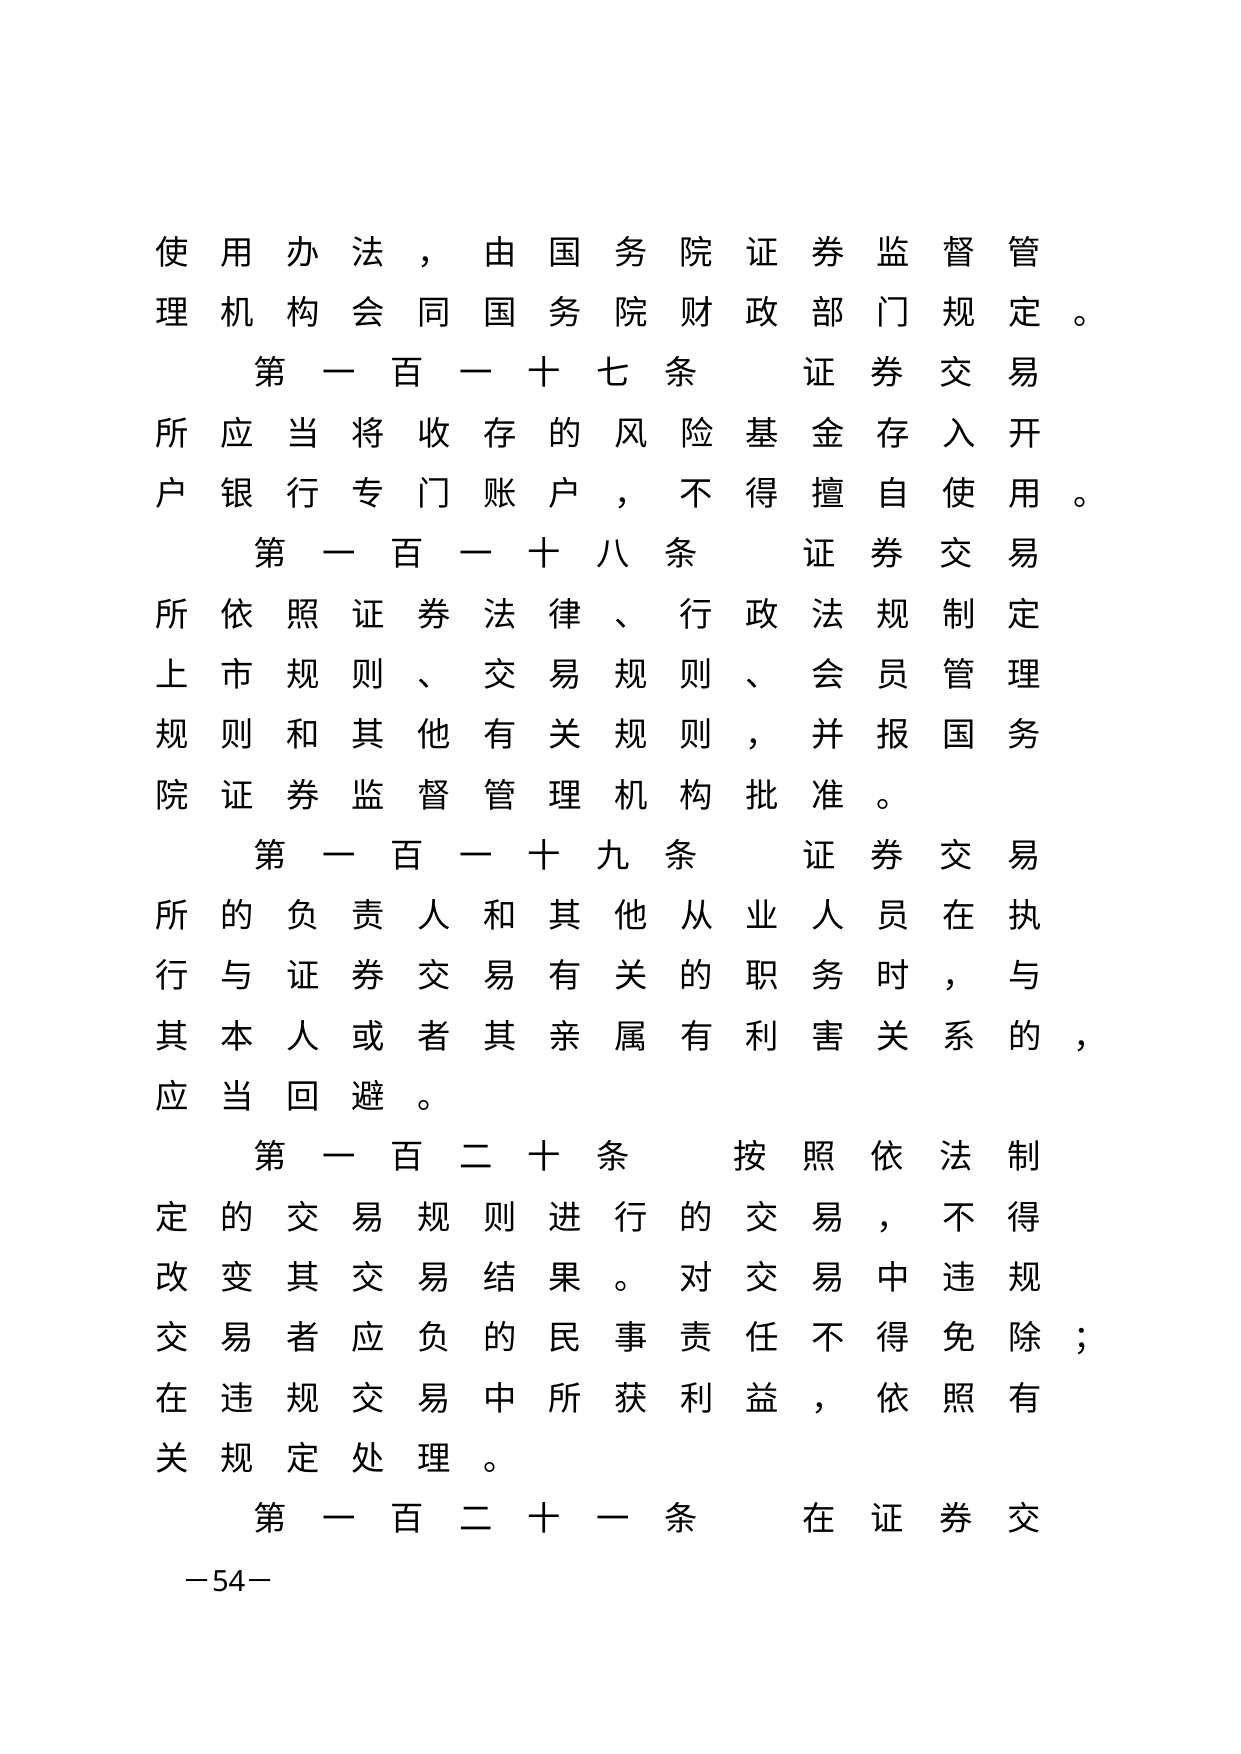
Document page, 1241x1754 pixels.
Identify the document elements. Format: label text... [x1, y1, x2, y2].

text 第一百二十一条 在证券交易所内从事证券交易的人员，违反证券交易所有关交易规则的，由证券交易所给予纪律处分；对情节严重的，撤销其资格，禁止其入场进行证券交易。 [155, 1486, 1073, 1546]
text 第一百一十九条 证券交易所的负责人和其他从业人员在执行与证券交易有关的职务时，与其本人或者其亲属有利害关系的，应当回避。 [155, 823, 1073, 1124]
text 第一百一十七条 证券交易所应当将收存的风险基金存入开户银行专门账户，不得擅自使用。 [155, 340, 1073, 521]
text 风险基金提取的具体比例和使用办法，由国务院证券监督管理机构会同国务院财政部门规定。 [155, 219, 1073, 340]
text 第一百二十条 按照依法制定的交易规则进行的交易，不得改变其交易结果。对交易中违规交易者应负的民事责任不得免除；在违规交易中所获利益，依照有关规定处理。 [155, 1124, 1073, 1486]
text 第一百一十八条 证券交易所依照证券法律、行政法规制定上市规则、交易规则、会员管理规则和其他有关规则，并报国务院证券监督管理机构批准。 [155, 521, 1073, 823]
